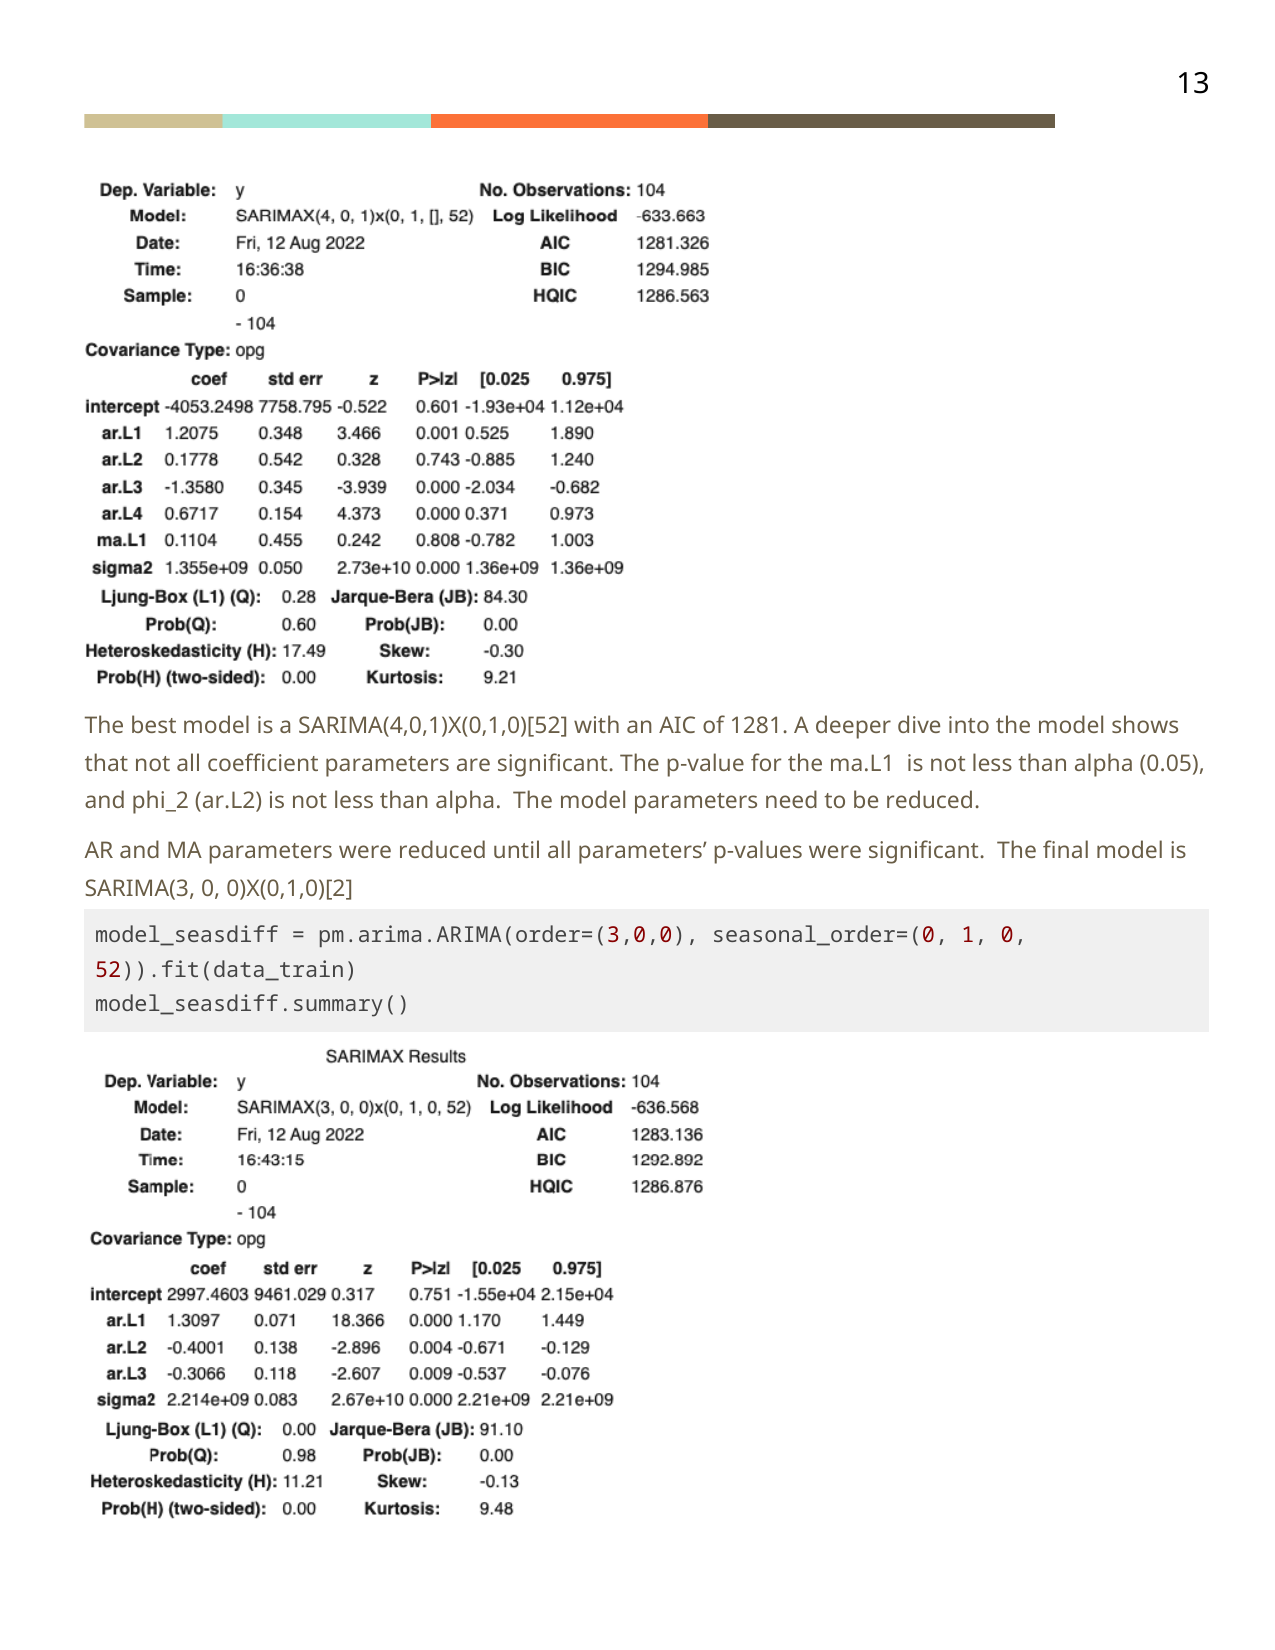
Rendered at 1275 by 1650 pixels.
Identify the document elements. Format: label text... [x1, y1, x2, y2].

table_header model_seasdiff = pm.arima.ARIMA(order=(3,0,0), seasonal_order=(0, 1, 0, 52)).fit(data_train) model_seasdiff.summary() [84, 909, 1209, 1032]
text AR and MA parameters were reduced until all parameters’ p-values were significant. The final model is SARIMA(3, 0, 0)X(0,1,0)[2] [84, 834, 1209, 903]
text The best model is a SARIMA(4,0,1)X(0,1,0)[52] with an AIC of 1281. A deeper dive into the model shows that not all coefficient parameters are significant. The p-value for the ma.L1 is not less than alpha (0.05), and phi_2 (ar.L2) is not less than alpha. The model parameters need to be reduced. [84, 709, 1209, 815]
picture [84, 172, 739, 691]
picture [84, 1044, 715, 1527]
picture [84, 114, 1055, 128]
